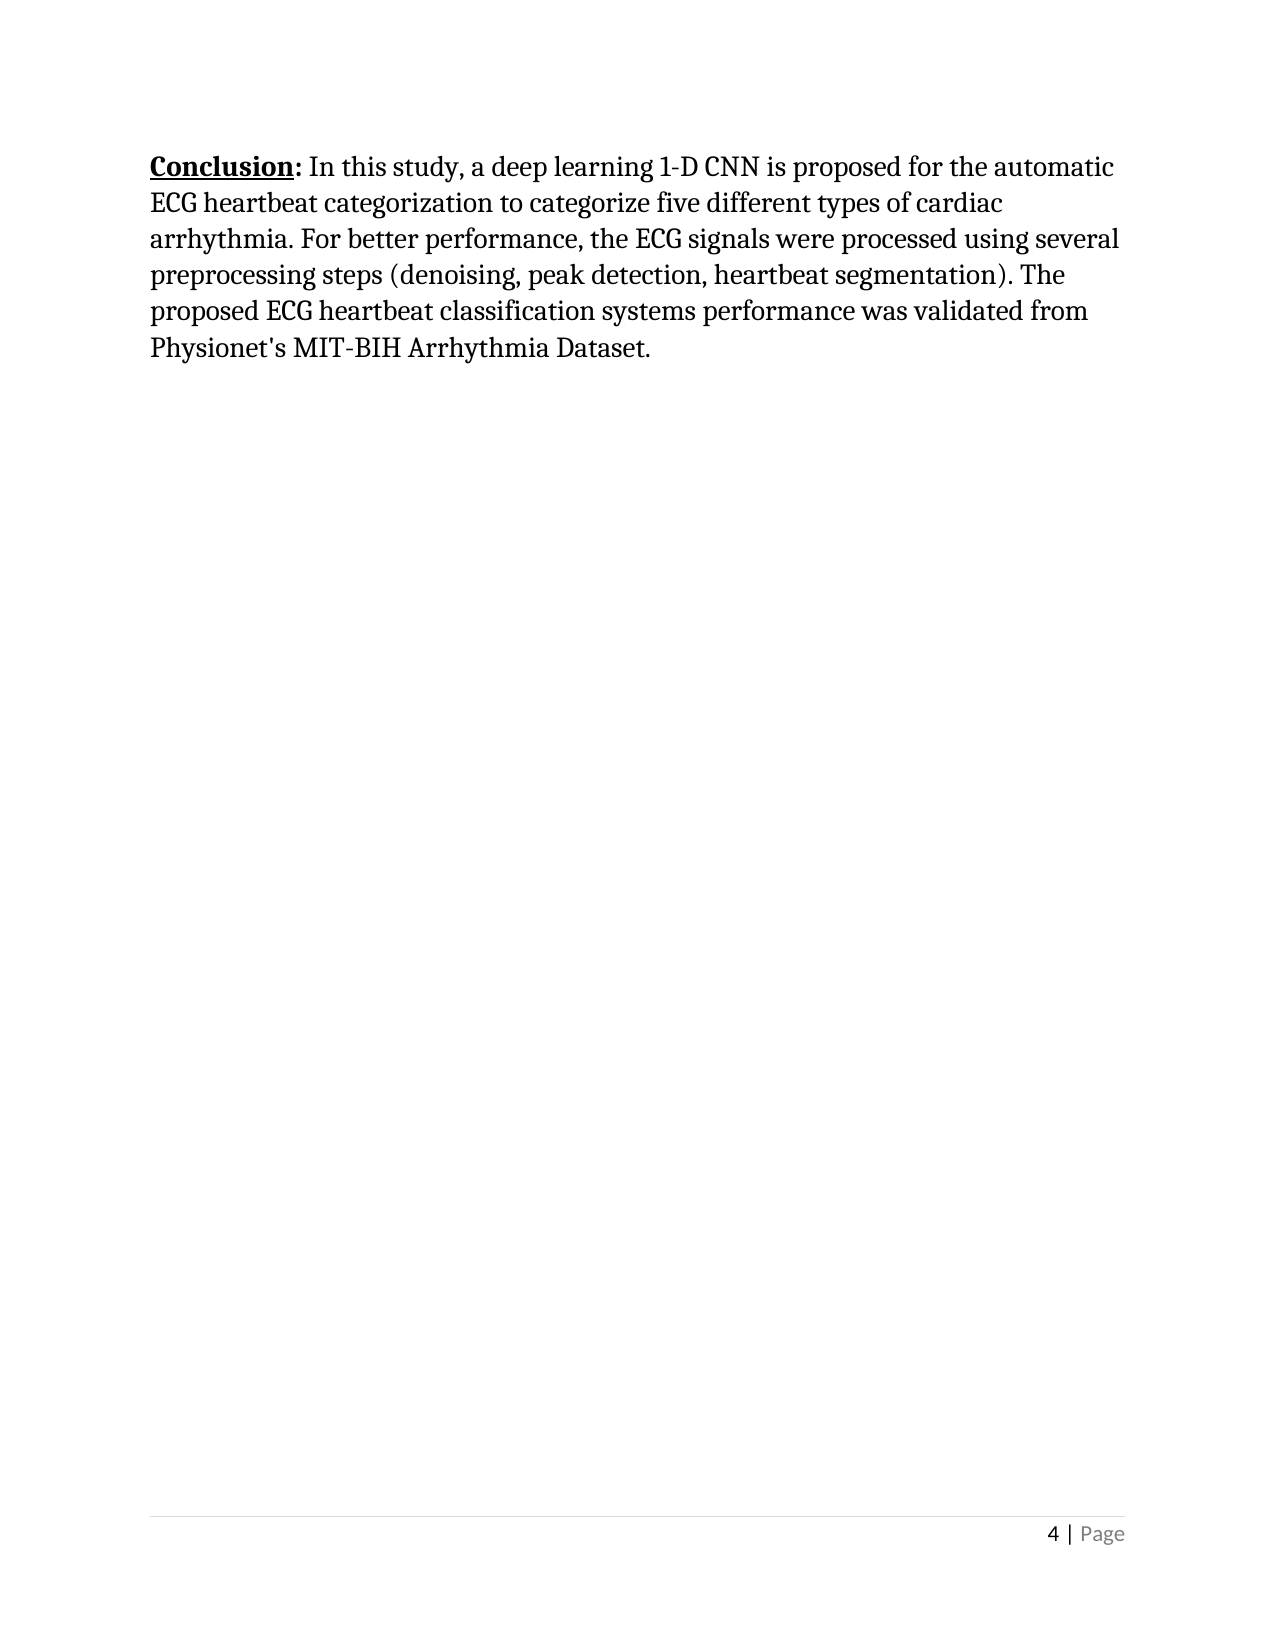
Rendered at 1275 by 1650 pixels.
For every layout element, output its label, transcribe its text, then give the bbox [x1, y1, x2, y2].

text Conclusion: In this study, a deep learning 1-D CNN is proposed for the automatic ECG heartbeat categorization to categorize five different types of cardiac arrhythmia. For better performance, the ECG signals were processed using several preprocessing steps (denoising, peak detection, heartbeat segmentation). The proposed ECG heartbeat classification systems performance was validated from Physionet's MIT-BIH Arrhythmia Dataset. [150, 150, 1125, 364]
